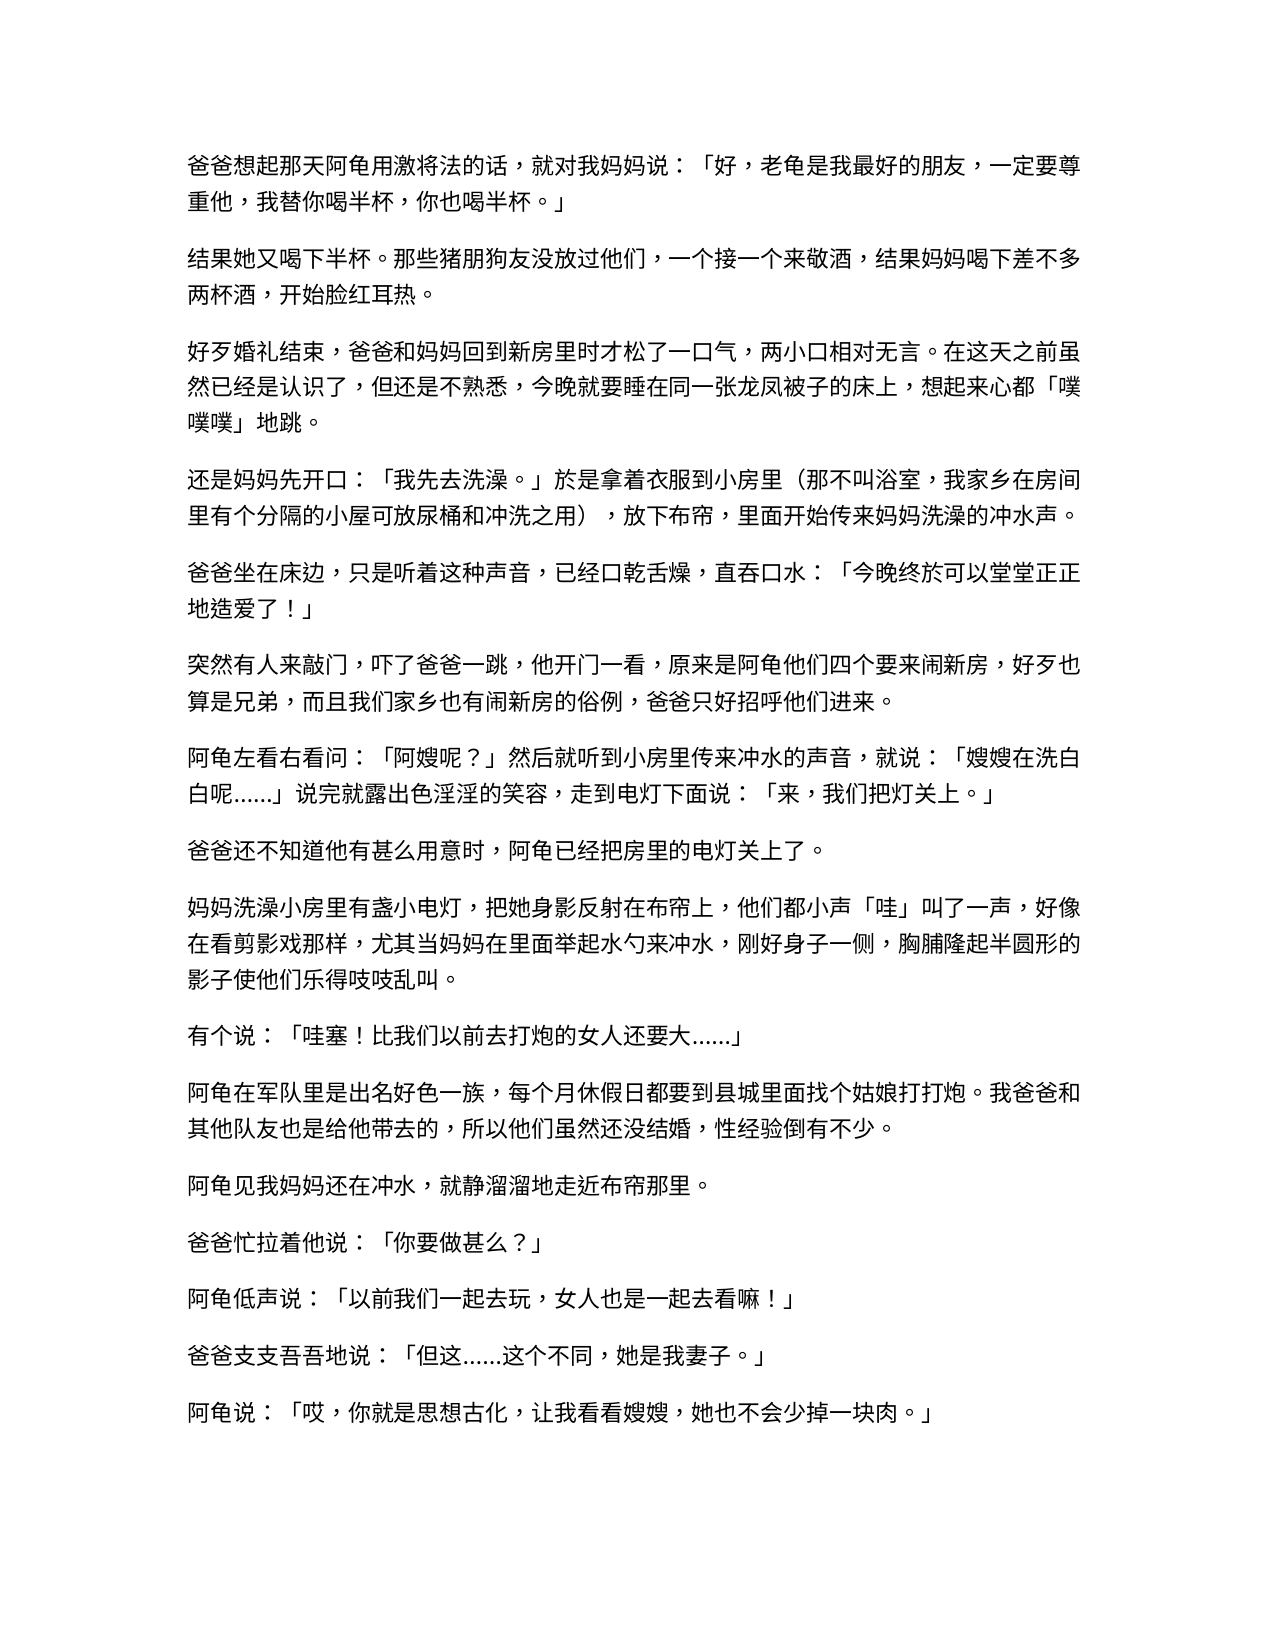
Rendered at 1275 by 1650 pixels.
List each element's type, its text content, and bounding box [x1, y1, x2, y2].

text 阿龟低声说：「以前我们一起去玩，女人也是一起去看嘛！」 [187, 1283, 1087, 1314]
text 阿龟左看右看问：「阿嫂呢？」然后就听到小房里传来冲水的声音，就说：「嫂嫂在洗白白呢……」说完就露出色淫淫的笑容，走到电灯下面说：「来，我们把灯关上。」 [187, 742, 1087, 809]
text 阿龟见我妈妈还在冲水，就静溜溜地走近布帘那里。 [187, 1170, 1087, 1201]
text 爸爸坐在床边，只是听着这种声音，已经口乾舌燥，直吞口水：「今晚终於可以堂堂正正地造爱了！」 [187, 557, 1087, 624]
text 突然有人来敲门，吓了爸爸一跳，他开门一看，原来是阿龟他们四个要来闹新房，好歹也算是兄弟，而且我们家乡也有闹新房的俗例，爸爸只好招呼他们进来。 [187, 649, 1087, 717]
text 阿龟在军队里是出名好色一族，每个月休假日都要到县城里面找个姑娘打打炮。我爸爸和其他队友也是给他带去的，所以他们虽然还没结婚，性经验倒有不少。 [187, 1077, 1087, 1144]
text 爸爸想起那天阿龟用激将法的话，就对我妈妈说：「好，老龟是我最好的朋友，一定要尊重他，我替你喝半杯，你也喝半杯。」 [187, 150, 1087, 217]
text 爸爸还不知道他有甚么用意时，阿龟已经把房里的电灯关上了。 [187, 835, 1087, 866]
text 妈妈洗澡小房里有盏小电灯，把她身影反射在布帘上，他们都小声「哇」叫了一声，好像在看剪影戏那样，尤其当妈妈在里面举起水勺来冲水，刚好身子一侧，胸脯隆起半圆形的影子使他们乐得吱吱乱叫。 [187, 892, 1087, 995]
text 好歹婚礼结束，爸爸和妈妈回到新房里时才松了一口气，两小口相对无言。在这天之前虽然已经是认识了，但还是不熟悉，今晚就要睡在同一张龙凤被子的床上，想起来心都「噗噗噗」地跳。 [187, 335, 1087, 438]
text 有个说：「哇塞！比我们以前去打炮的女人还要大……」 [187, 1020, 1087, 1052]
text 爸爸忙拉着他说：「你要做甚么？」 [187, 1227, 1087, 1258]
text 阿龟说：「哎，你就是思想古化，让我看看嫂嫂，她也不会少掉一块肉。」 [187, 1397, 1087, 1428]
text 爸爸支支吾吾地说：「但这……这个不同，她是我妻子。」 [187, 1340, 1087, 1371]
text 结果她又喝下半杯。那些猪朋狗友没放过他们，一个接一个来敬酒，结果妈妈喝下差不多两杯酒，开始脸红耳热。 [187, 243, 1087, 310]
text 还是妈妈先开口：「我先去洗澡。」於是拿着衣服到小房里（那不叫浴室，我家乡在房间里有个分隔的小屋可放尿桶和冲洗之用），放下布帘，里面开始传来妈妈洗澡的冲水声。 [187, 464, 1087, 531]
